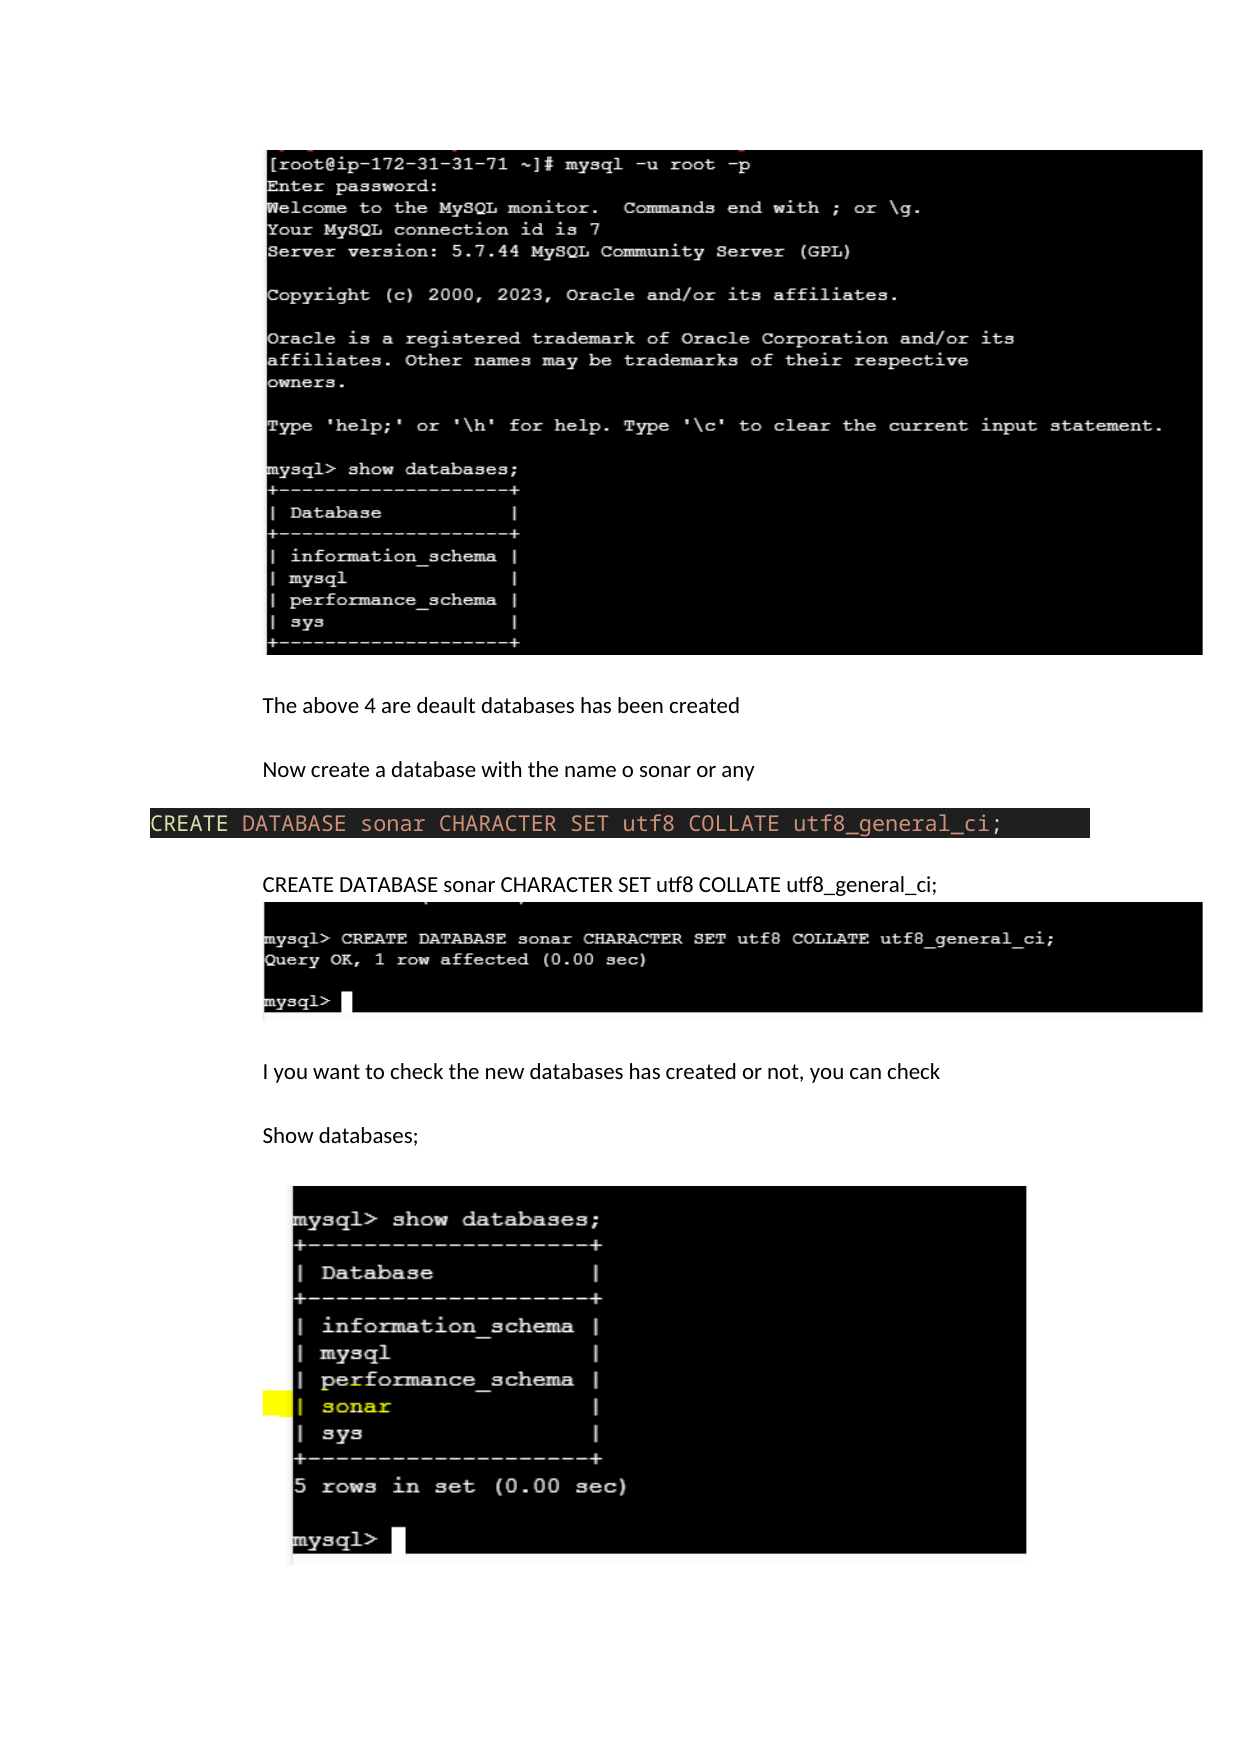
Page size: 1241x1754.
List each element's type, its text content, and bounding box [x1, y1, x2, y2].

picture [262, 1186, 1027, 1565]
picture [262, 902, 1203, 1021]
text CREATE DATABASE sonar CHARACTER SET utf8 COLLATE utf8_general_ci; [150, 808, 1090, 838]
list I you want to check the new databases has created or not, you can check [262, 1057, 1090, 1085]
list CREATE DATABASE sonar CHARACTER SET utf8 COLLATE utf8_general_ci; [262, 870, 1090, 898]
picture [262, 150, 1203, 655]
list Show databases; [262, 1122, 1090, 1150]
list The above 4 are deault databases has been created [262, 691, 1090, 719]
list Now create a database with the name o sonar or any [262, 755, 1090, 783]
